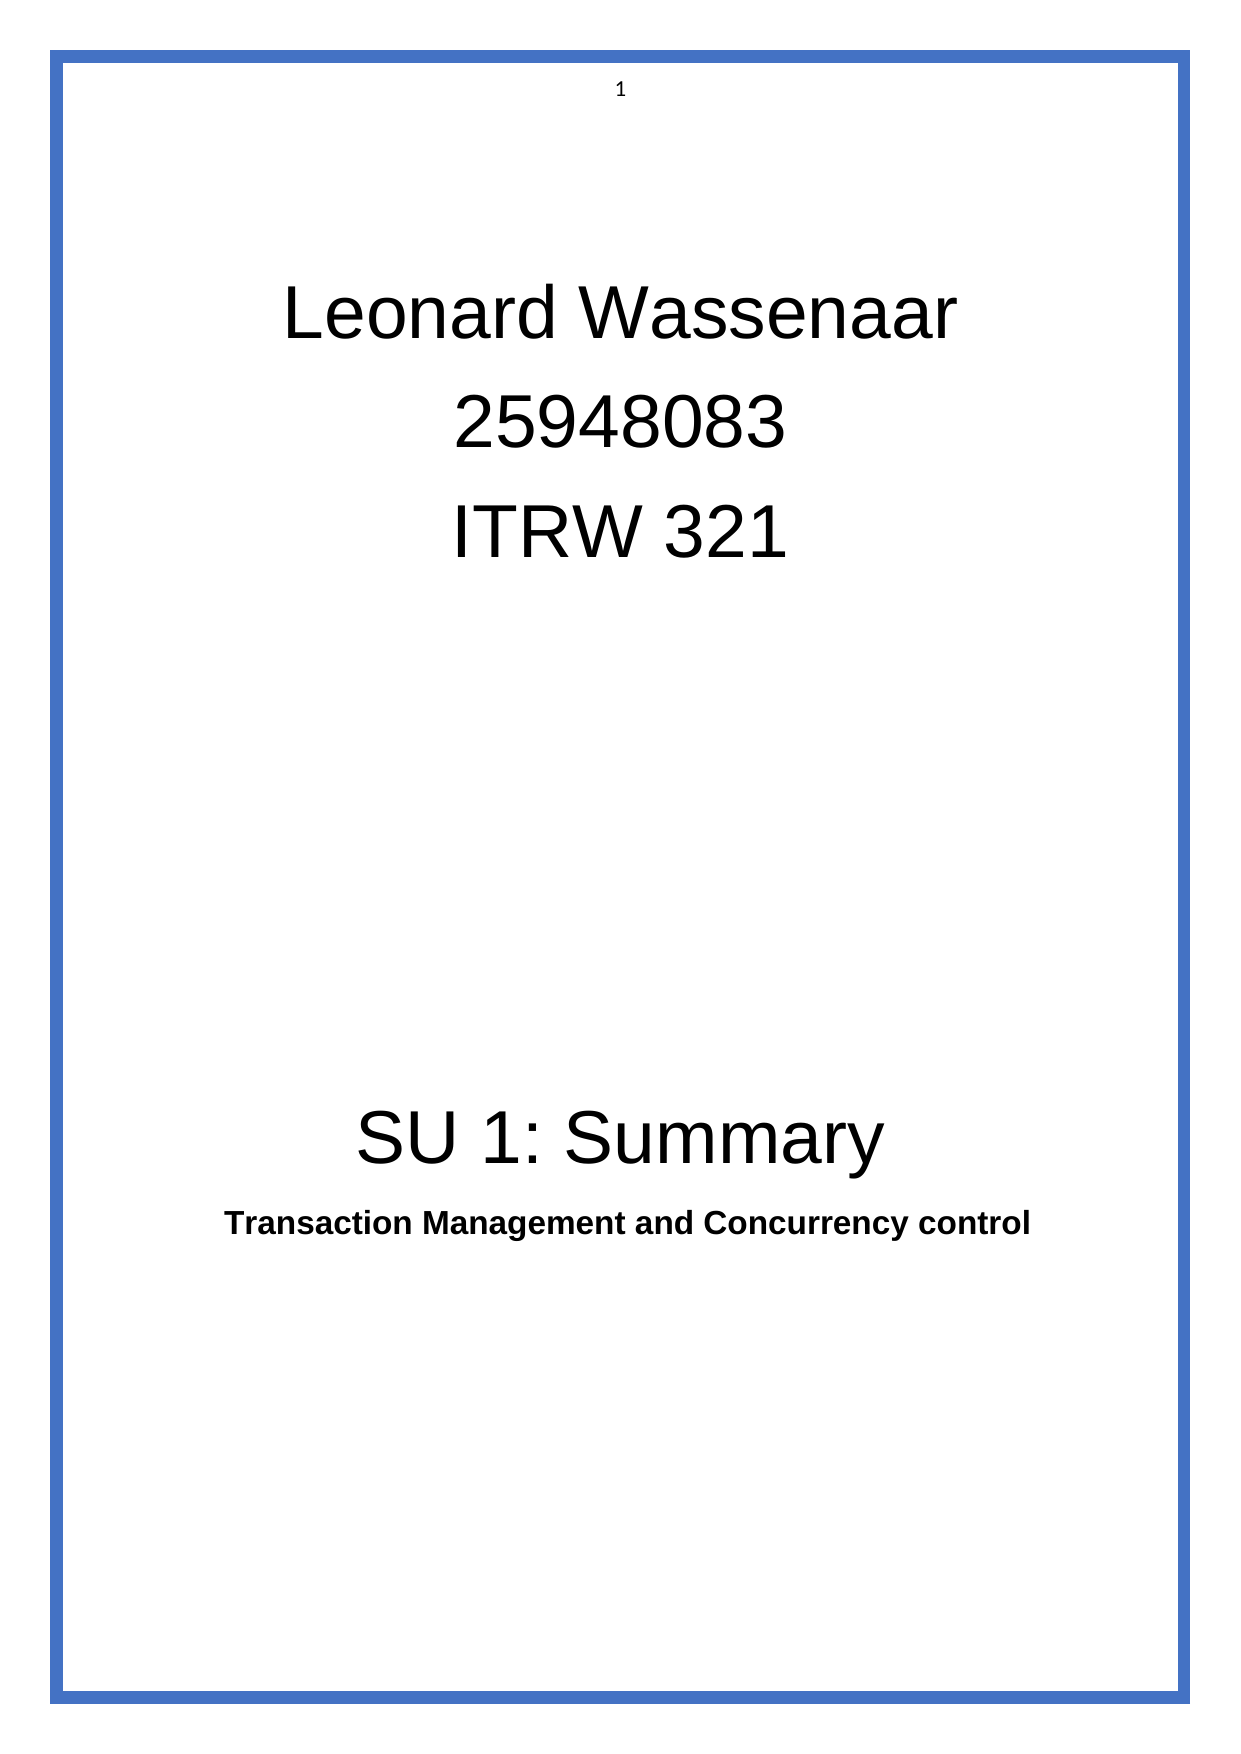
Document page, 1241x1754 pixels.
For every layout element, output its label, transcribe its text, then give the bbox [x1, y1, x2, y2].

text 25948083 [150, 377, 1090, 464]
text SU 1: Summary [150, 1093, 1090, 1179]
text ITRW 321 [150, 487, 1090, 573]
text Transaction Management and Concurrency control [150, 1203, 1090, 1241]
text Leonard Wassenaar [150, 268, 1090, 354]
